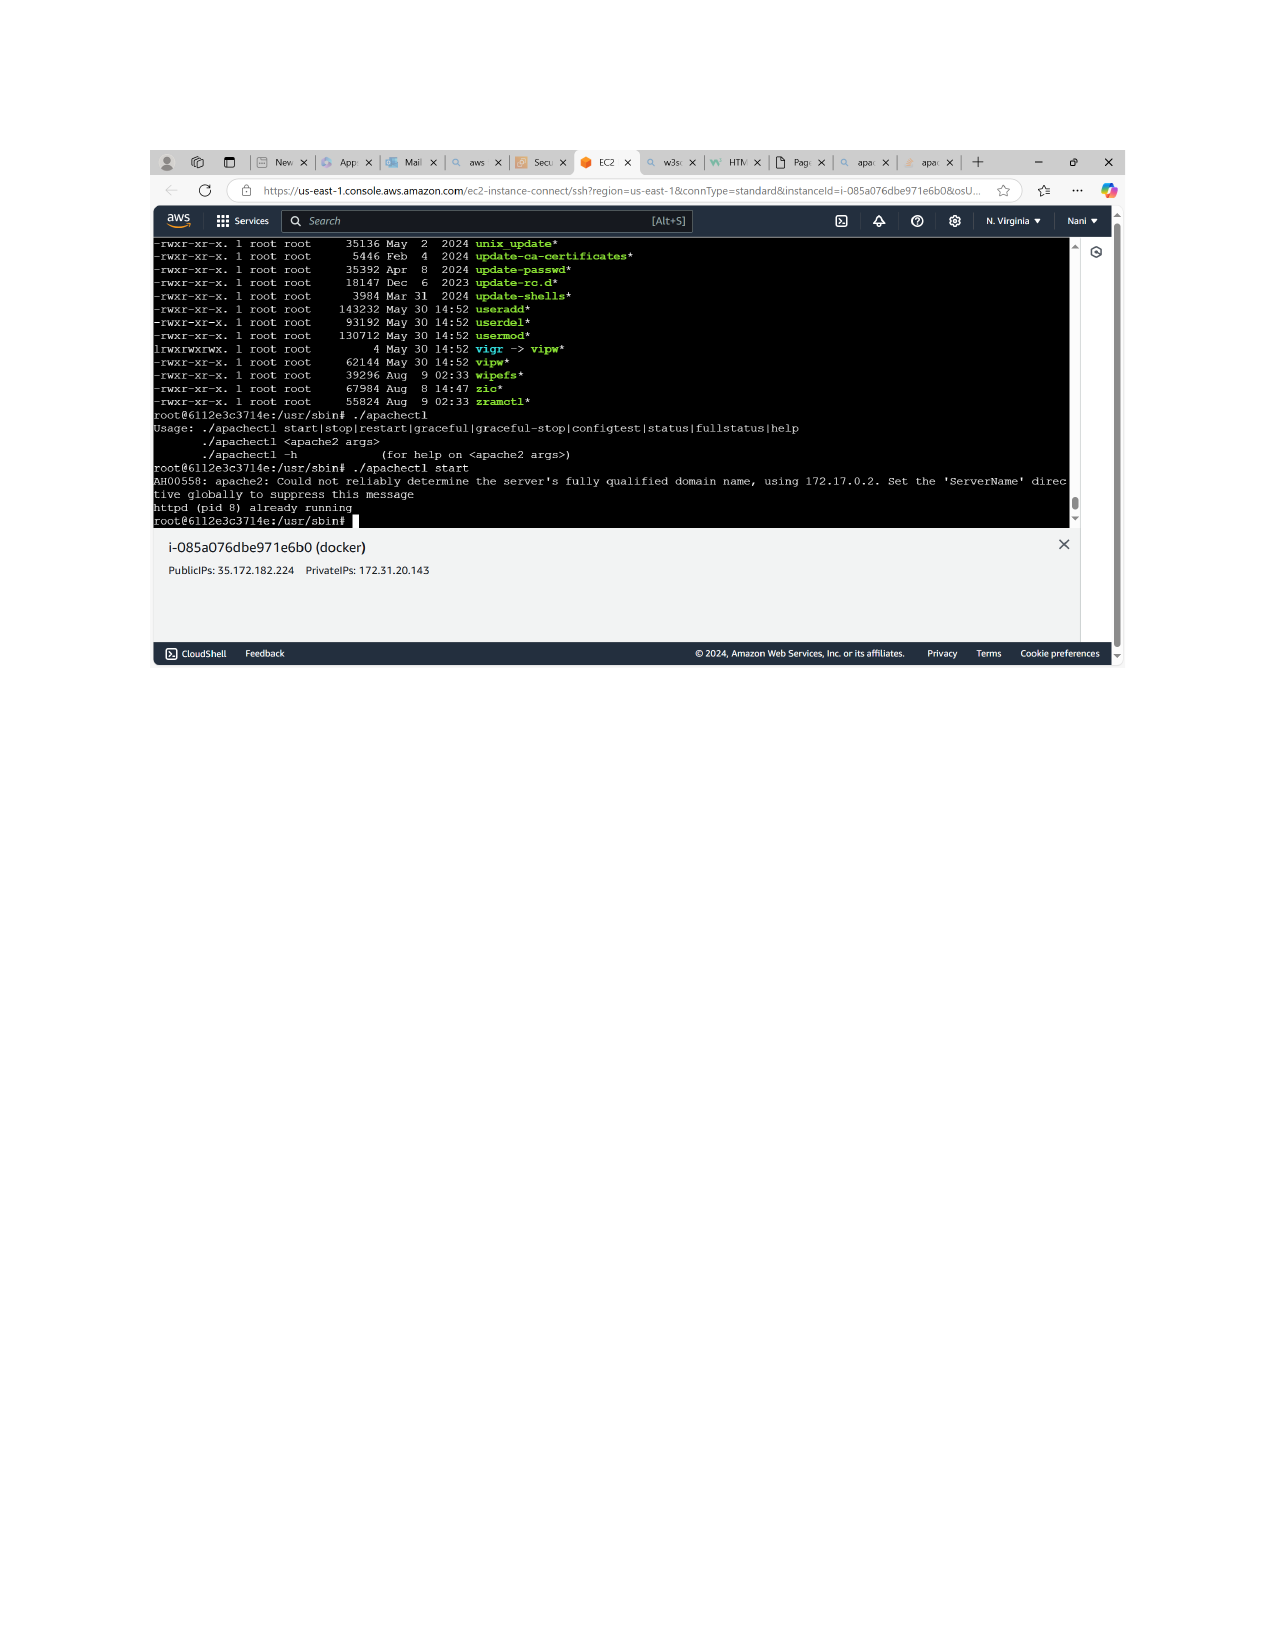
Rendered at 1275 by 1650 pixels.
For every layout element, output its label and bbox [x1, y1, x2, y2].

picture [150, 150, 1125, 668]
